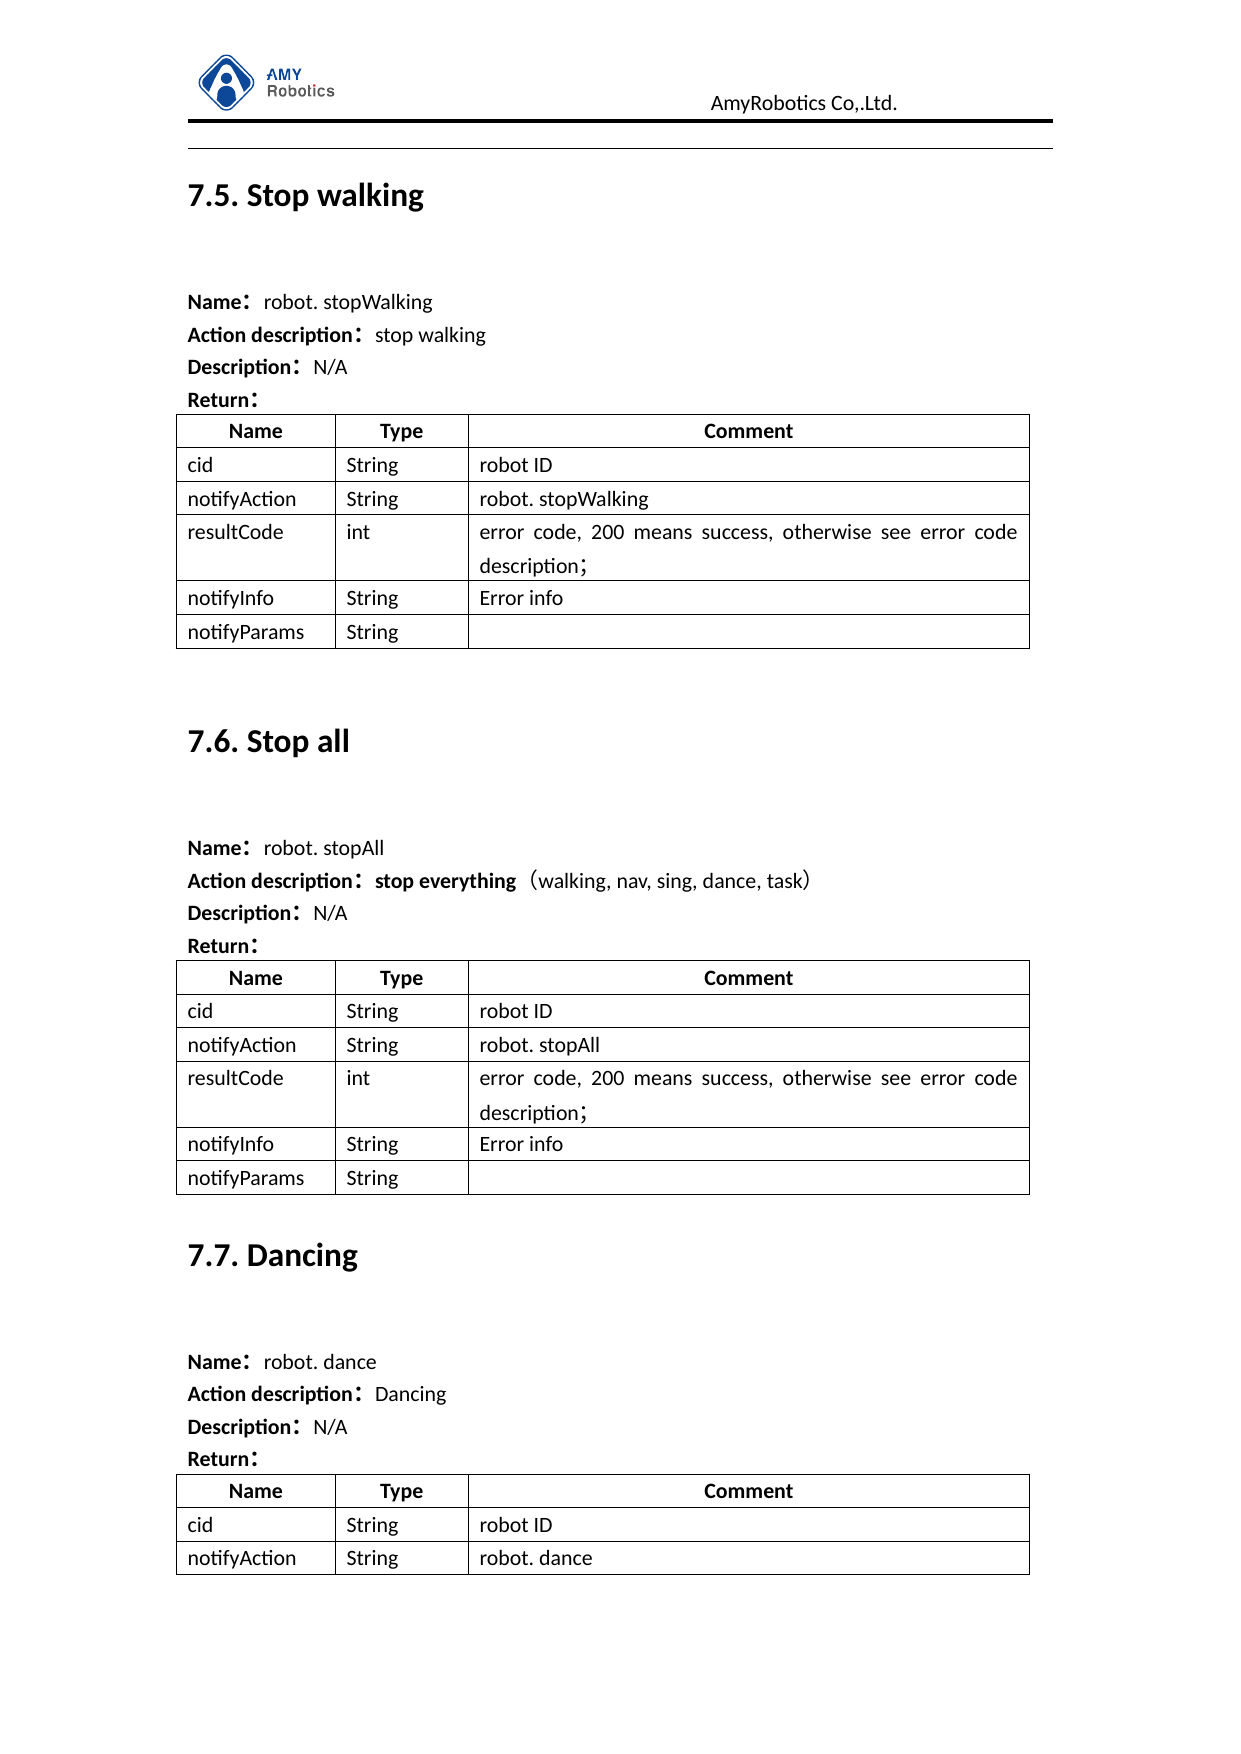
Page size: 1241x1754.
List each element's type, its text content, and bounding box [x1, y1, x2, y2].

table_cell cid [177, 448, 335, 481]
table_header Name [177, 961, 335, 993]
table_cell notifyAction [177, 1542, 335, 1574]
table_cell notifyParams [177, 615, 335, 647]
text Name：robot. stopAll [187, 830, 1053, 862]
table_cell robot. stopWalking [469, 482, 1029, 514]
table_cell int [336, 1062, 468, 1127]
table_cell String [336, 448, 468, 481]
table_cell notifyAction [177, 482, 335, 514]
table_cell error code, 200 means success, otherwise see error code description； [469, 1062, 1029, 1127]
text Return： [187, 381, 1053, 414]
subtitle Dancing [187, 1222, 1053, 1287]
table_cell robot ID [469, 995, 1029, 1027]
table_cell cid [177, 995, 335, 1027]
table_cell notifyAction [177, 1028, 335, 1061]
text Action description：Dancing [187, 1376, 1053, 1408]
table_cell String [336, 581, 468, 614]
table_cell resultCode [177, 1062, 335, 1127]
text Return： [187, 927, 1053, 960]
table_cell robot. dance [469, 1542, 1029, 1574]
picture [196, 53, 337, 112]
table_cell String [336, 1508, 468, 1541]
subtitle Stop all [187, 708, 1053, 773]
table_cell String [336, 615, 468, 647]
table_cell error code, 200 means success, otherwise see error code description； [469, 515, 1029, 580]
table_header Type [336, 1475, 468, 1507]
text Action description：stop everything（walking, nav, sing, dance, task） [187, 862, 1053, 895]
table_header Comment [469, 415, 1029, 447]
table_cell int [336, 515, 468, 580]
table_header Name [177, 1475, 335, 1507]
table_cell Error info [469, 581, 1029, 614]
table_cell String [336, 482, 468, 514]
table_cell Error info [469, 1128, 1029, 1160]
table_cell notifyInfo [177, 1128, 335, 1160]
table_cell String [336, 995, 468, 1027]
table_cell String [336, 1028, 468, 1061]
table_cell robot ID [469, 448, 1029, 481]
text Description：N/A [187, 1408, 1053, 1441]
table_cell [469, 615, 1029, 647]
table_header Type [336, 961, 468, 993]
text Action description：stop walking [187, 316, 1053, 349]
table_cell notifyParams [177, 1161, 335, 1194]
subtitle Stop walking [187, 162, 1053, 227]
table_header Name [177, 415, 335, 447]
table_cell [469, 1161, 1029, 1194]
table_cell resultCode [177, 515, 335, 580]
table_cell String [336, 1542, 468, 1574]
text Name：robot. dance [187, 1343, 1053, 1376]
table_cell cid [177, 1508, 335, 1541]
text Description：N/A [187, 895, 1053, 927]
table_header Comment [469, 1475, 1029, 1507]
text Name：robot. stopWalking [187, 284, 1053, 316]
text Description：N/A [187, 349, 1053, 381]
table_cell String [336, 1128, 468, 1160]
text Return： [187, 1441, 1053, 1473]
table_header Comment [469, 961, 1029, 993]
table_cell robot ID [469, 1508, 1029, 1541]
table_cell robot. stopAll [469, 1028, 1029, 1061]
table_cell String [336, 1161, 468, 1194]
table_cell notifyInfo [177, 581, 335, 614]
table_header Type [336, 415, 468, 447]
